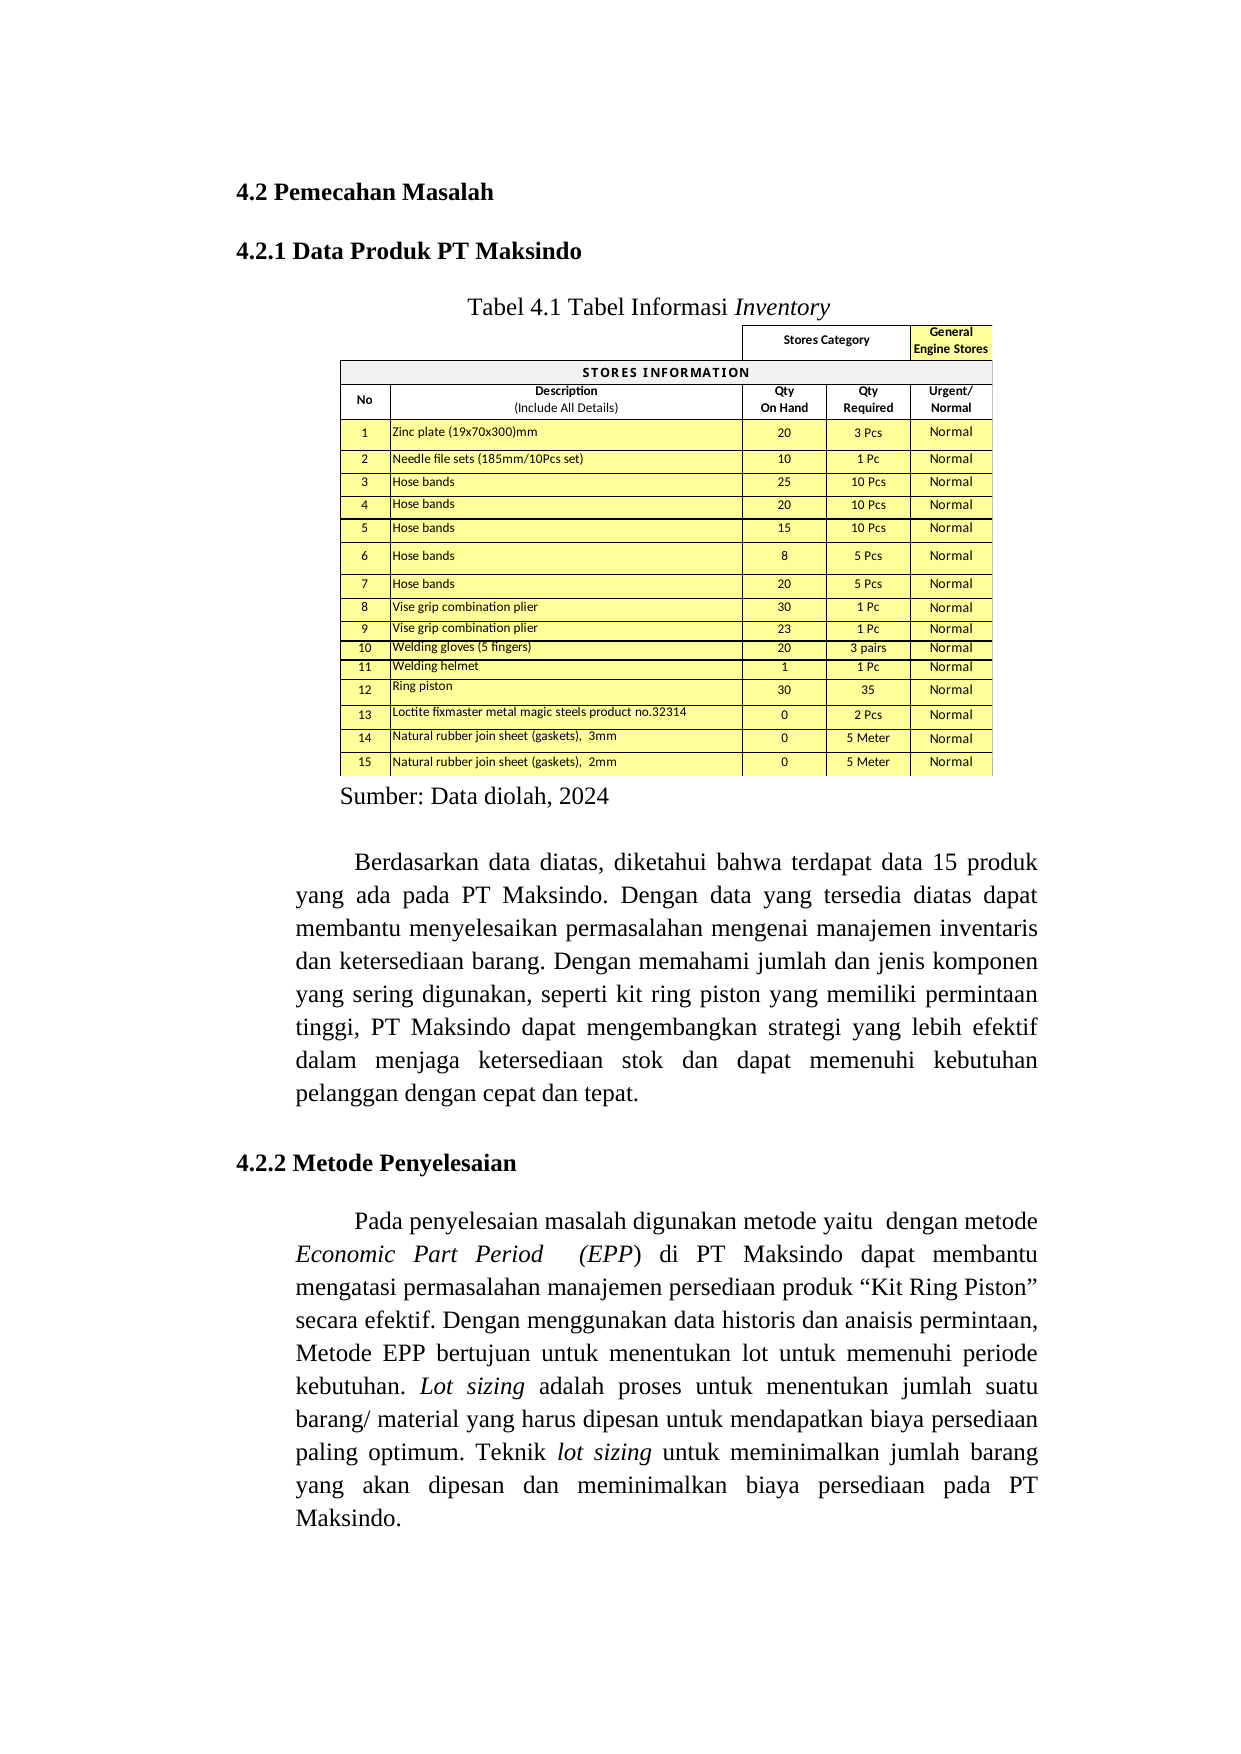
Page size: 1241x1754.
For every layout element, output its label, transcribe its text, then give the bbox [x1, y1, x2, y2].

text Pada penyelesaian masalah digunakan metode yaitu dengan metode Economic Part Period (EPP) di PT Maksindo dapat membantu mengatasi permasalahan manajemen persediaan produk “Kit Ring Piston” secara efektif. Dengan menggunakan data historis dan anaisis permintaan, Metode EPP bertujuan untuk menentukan lot untuk memenuhi periode kebutuhan. Lot sizing adalah proses untuk menentukan jumlah suatu barang/ material yang harus dipesan untuk mendapatkan biaya persediaan paling optimum. Teknik lot sizing untuk meminimalkan jumlah barang yang akan dipesan dan meminimalkan biaya persediaan pada PT Maksindo. [295, 1206, 1038, 1532]
text Tabel 4.1 Tabel Informasi Inventory [236, 292, 1063, 320]
subtitle 4.2.1 Data Produk PT Maksindo [236, 236, 1063, 265]
text Sumber: Data diolah, 2024 [281, 781, 1038, 809]
subtitle 4.2 Pemecahan Masalah [236, 177, 1063, 206]
subtitle 4.2.2 Metode Penyelesaian [236, 1148, 1063, 1177]
text Berdasarkan data diatas, diketahui bahwa terdapat data 15 produk yang ada pada PT Maksindo. Dengan data yang tersedia diatas dapat membantu menyelesaikan permasalahan mengenai manajemen inventaris dan ketersediaan barang. Dengan memahami jumlah dan jenis komponen yang sering digunakan, seperti kit ring piston yang memiliki permintaan tinggi, PT Maksindo dapat mengembangkan strategi yang lebih efektif dalam menjaga ketersediaan stok dan dapat memenuhi kebutuhan pelanggan dengan cepat dan tepat. [295, 847, 1038, 1107]
